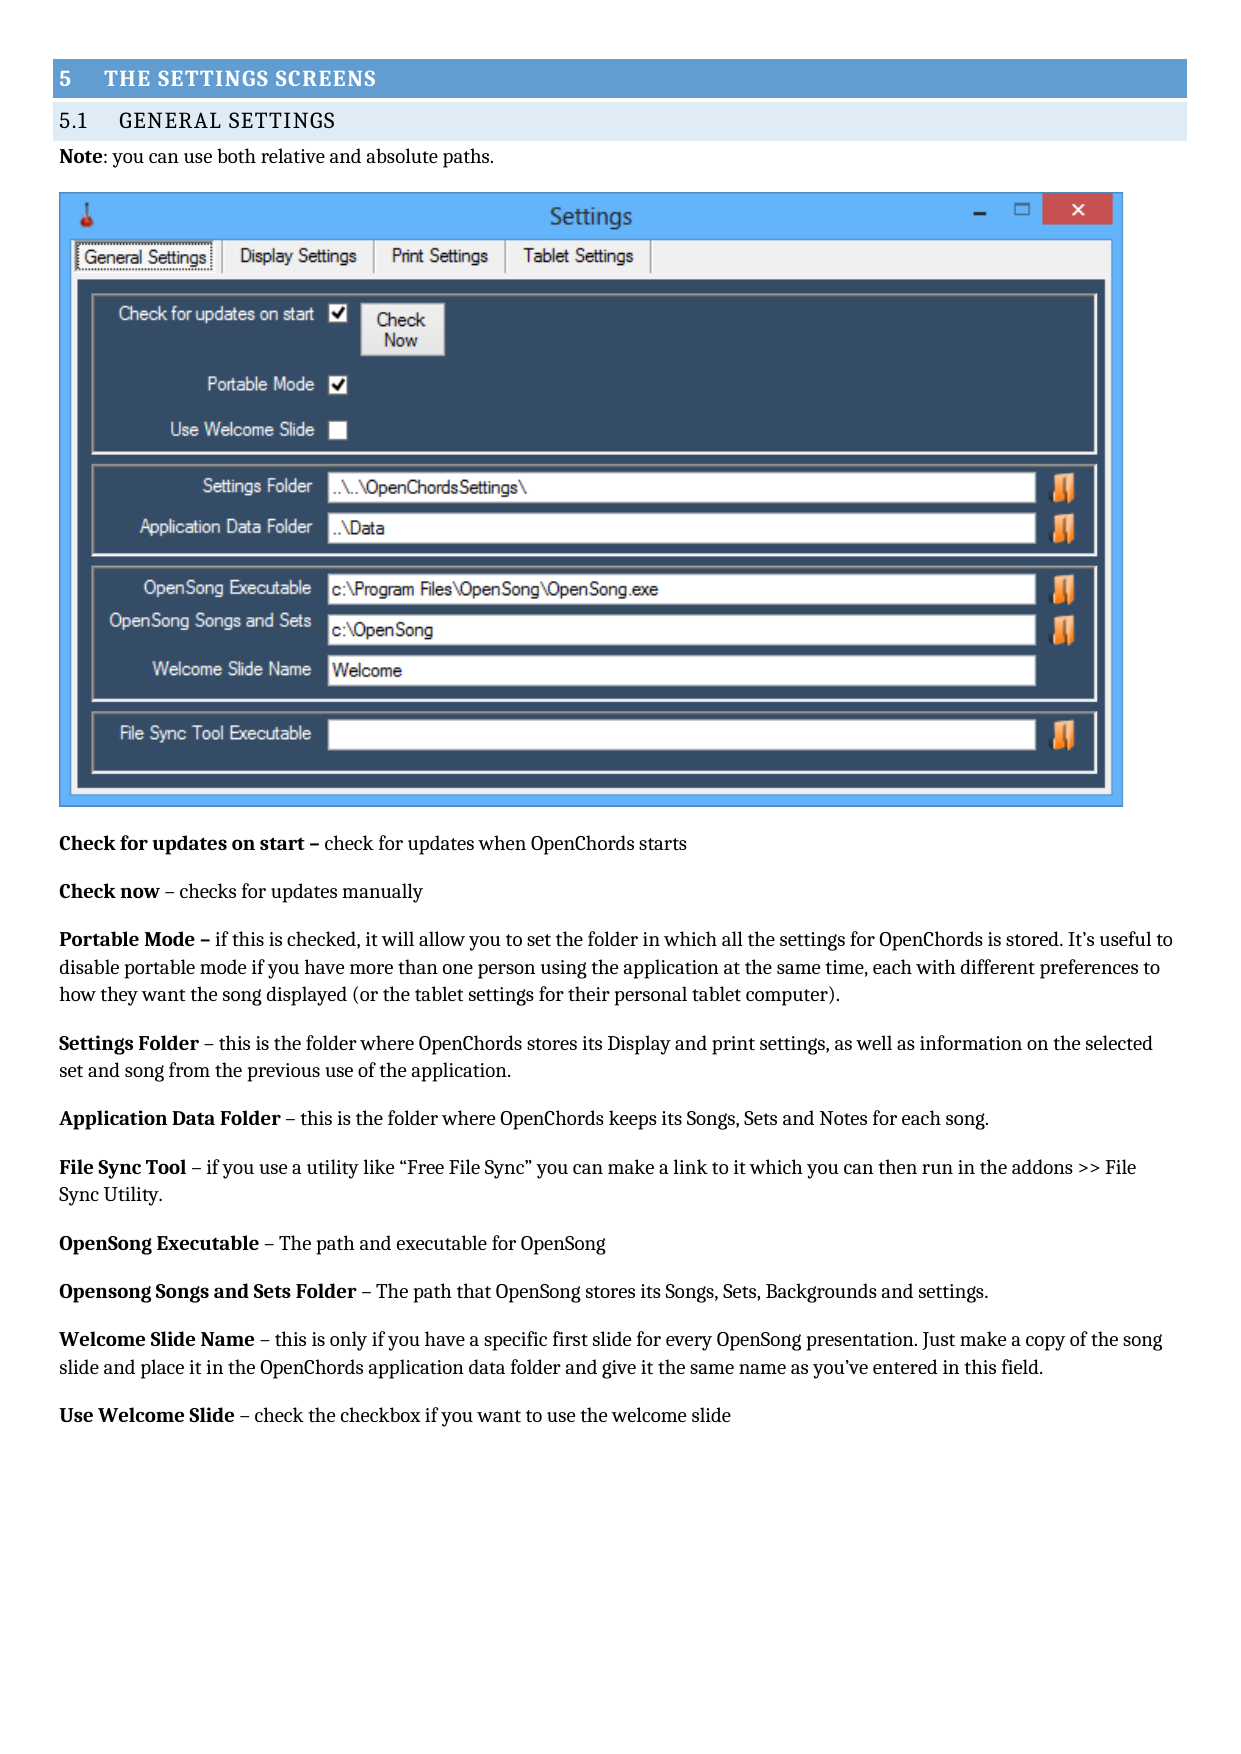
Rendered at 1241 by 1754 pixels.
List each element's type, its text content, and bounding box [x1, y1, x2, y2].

text OpenSong Executable – The path and executable for OpenSong [59, 1231, 1181, 1255]
text Note: you can use both relative and absolute paths. [59, 144, 1181, 168]
text Application Data Folder – this is the folder where OpenChords keeps its Songs, Sets and Notes for each song. [59, 1107, 1181, 1131]
text Opensong Songs and Sets Folder – The path that OpenSong stores its Songs, Sets, Backgrounds and settings. [59, 1279, 1181, 1303]
text Use Welcome Slide – check the checkbox if you want to use the welcome slide [59, 1404, 1181, 1428]
subtitle General Settings [59, 108, 1181, 134]
text Settings Folder – this is the folder where OpenChords stores its Display and print settings, as well as information on the selected set and song from the previous use of the application. [59, 1031, 1181, 1083]
picture [59, 192, 1124, 807]
text Check for updates on start – check for updates when OpenChords starts [59, 831, 1181, 855]
subtitle The Settings Screens [59, 65, 1181, 92]
text File Sync Tool – if you use a utility like “Free File Sync” you can make a link to it which you can then run in the addons >> File Sync Utility. [59, 1155, 1181, 1207]
text Welcome Slide Name – this is only if you have a specific first slide for every OpenSong presentation. Just make a copy of the song slide and place it in the OpenChords application data folder and give it the same name as you’ve entered in this field. [59, 1328, 1181, 1379]
text Check now – checks for updates manually [59, 879, 1181, 903]
text Portable Mode – if this is checked, it will allow you to set the folder in which all the settings for OpenChords is stored. It’s useful to disable portable mode if you have more than one person using the application at the same time, each with different preferences to how they want the song displayed (or the tablet settings for their personal tablet computer). [59, 928, 1181, 1007]
